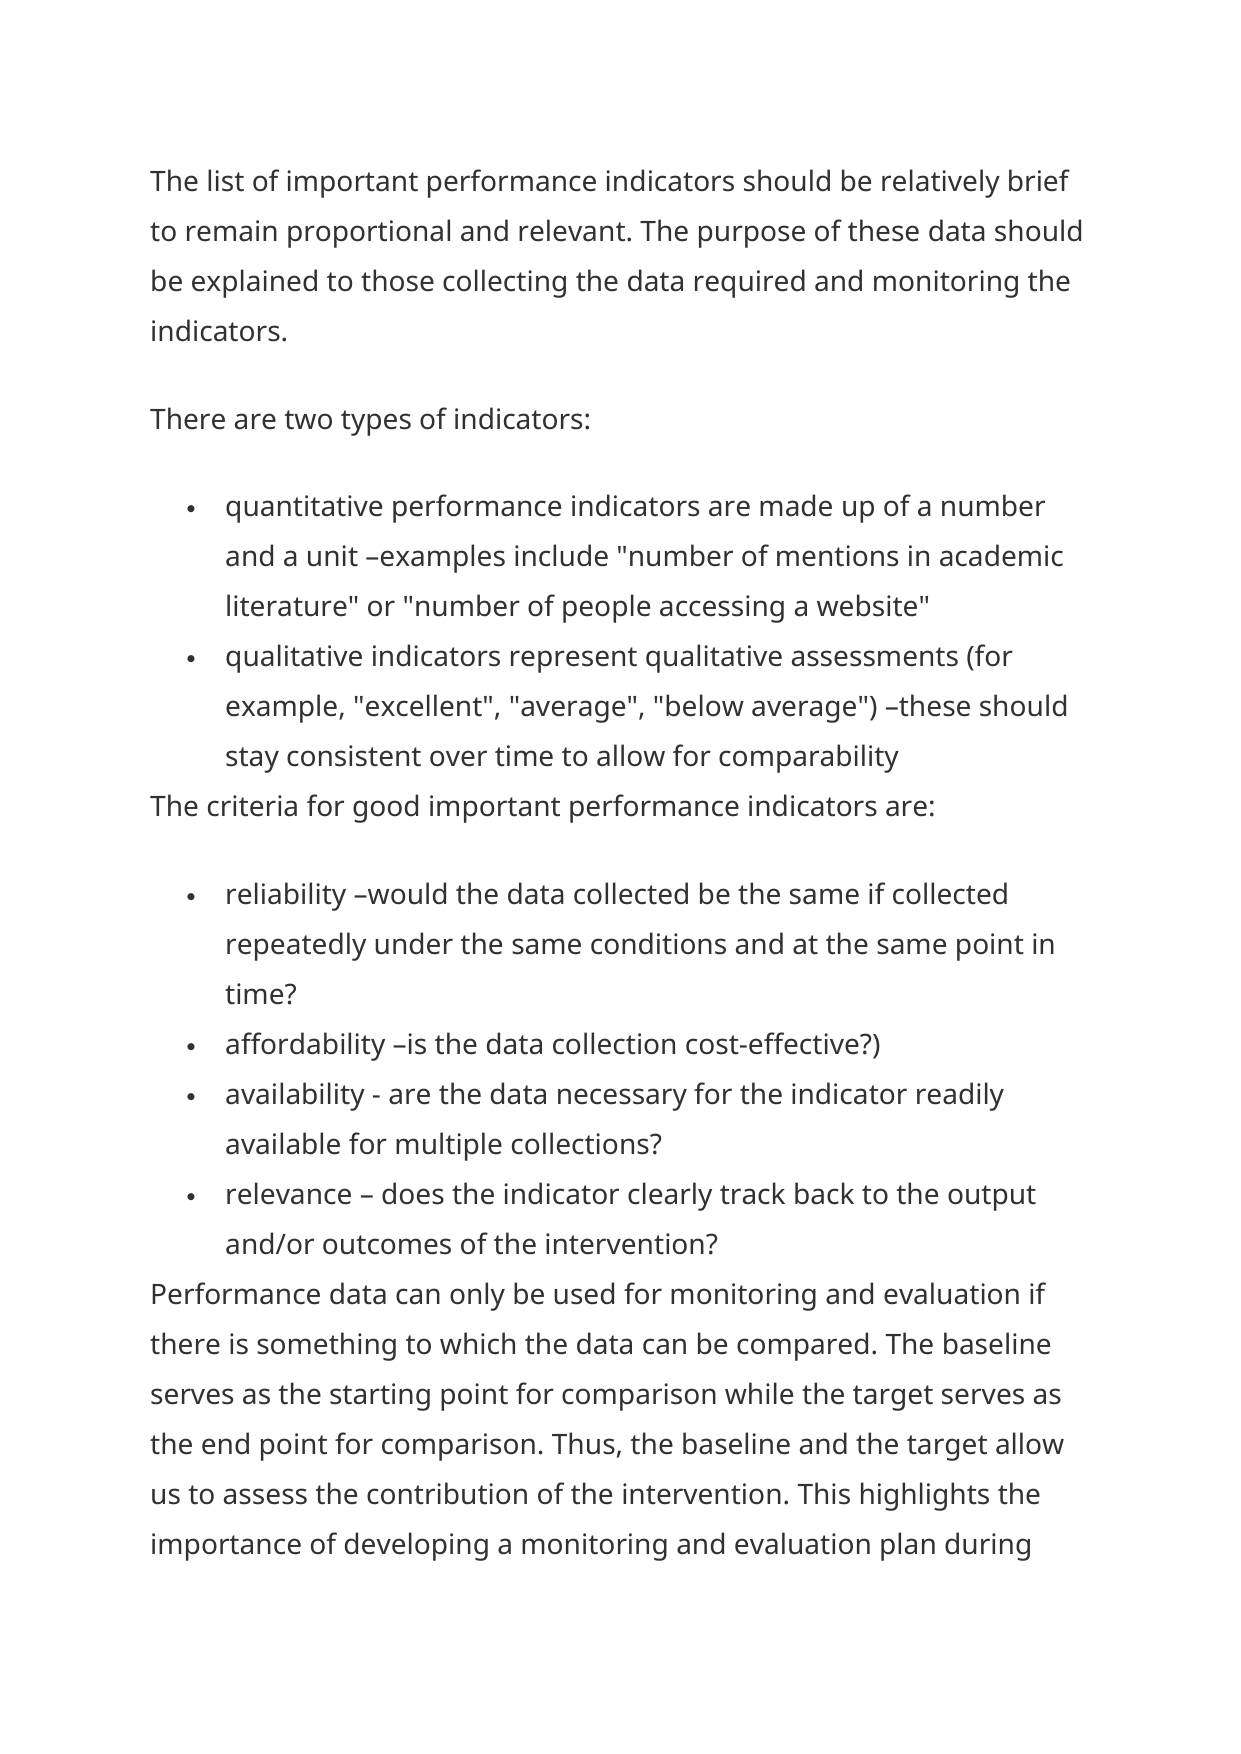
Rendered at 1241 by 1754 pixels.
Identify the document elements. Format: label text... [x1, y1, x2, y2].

text The criteria for good important performance indicators are: [150, 775, 1090, 825]
list qualitative indicators represent qualitative assessments (for example, "excellent", "average", "below average") –these should stay consistent over time to allow for comparability [187, 625, 1090, 775]
list affordability –is the data collection cost-effective?) [187, 1012, 1090, 1062]
list reliability –would the data collected be the same if collected repeatedly under the same conditions and at the same point in time? [187, 862, 1090, 1012]
text The list of important performance indicators should be relatively brief to remain proportional and relevant. The purpose of these data should be explained to those collecting the data required and monitoring the indicators. [150, 150, 1090, 350]
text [150, 1262, 1090, 1562]
list relevance – does the indicator clearly track back to the output and/or outcomes of the intervention? [187, 1162, 1090, 1262]
list quantitative performance indicators are made up of a number and a unit –examples include "number of mentions in academic literature" or "number of people accessing a website" [187, 475, 1090, 625]
text There are two types of indicators: [150, 387, 1090, 437]
list availability - are the data necessary for the indicator readily available for multiple collections? [187, 1062, 1090, 1162]
